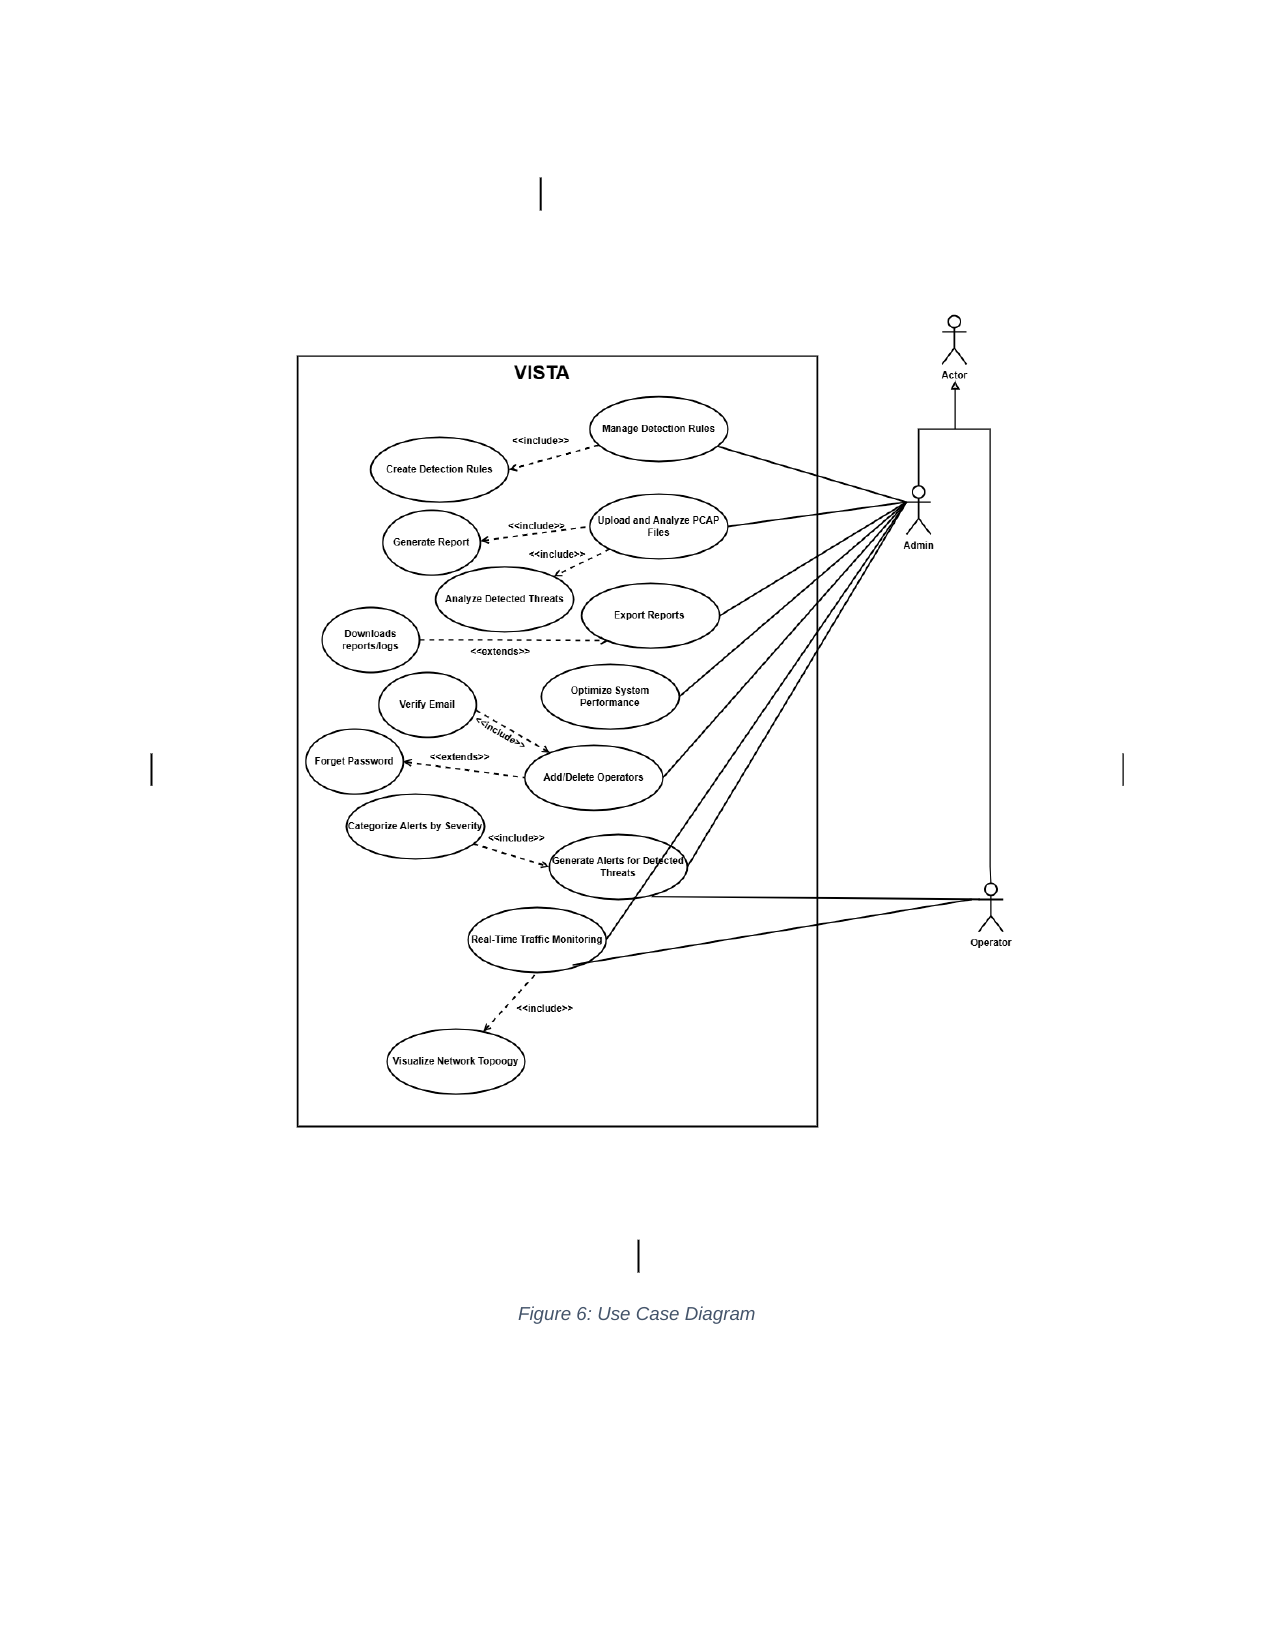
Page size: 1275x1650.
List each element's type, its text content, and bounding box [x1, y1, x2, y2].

text Figure 6: Use Case Diagram [150, 1303, 1125, 1324]
picture [150, 177, 1124, 1274]
